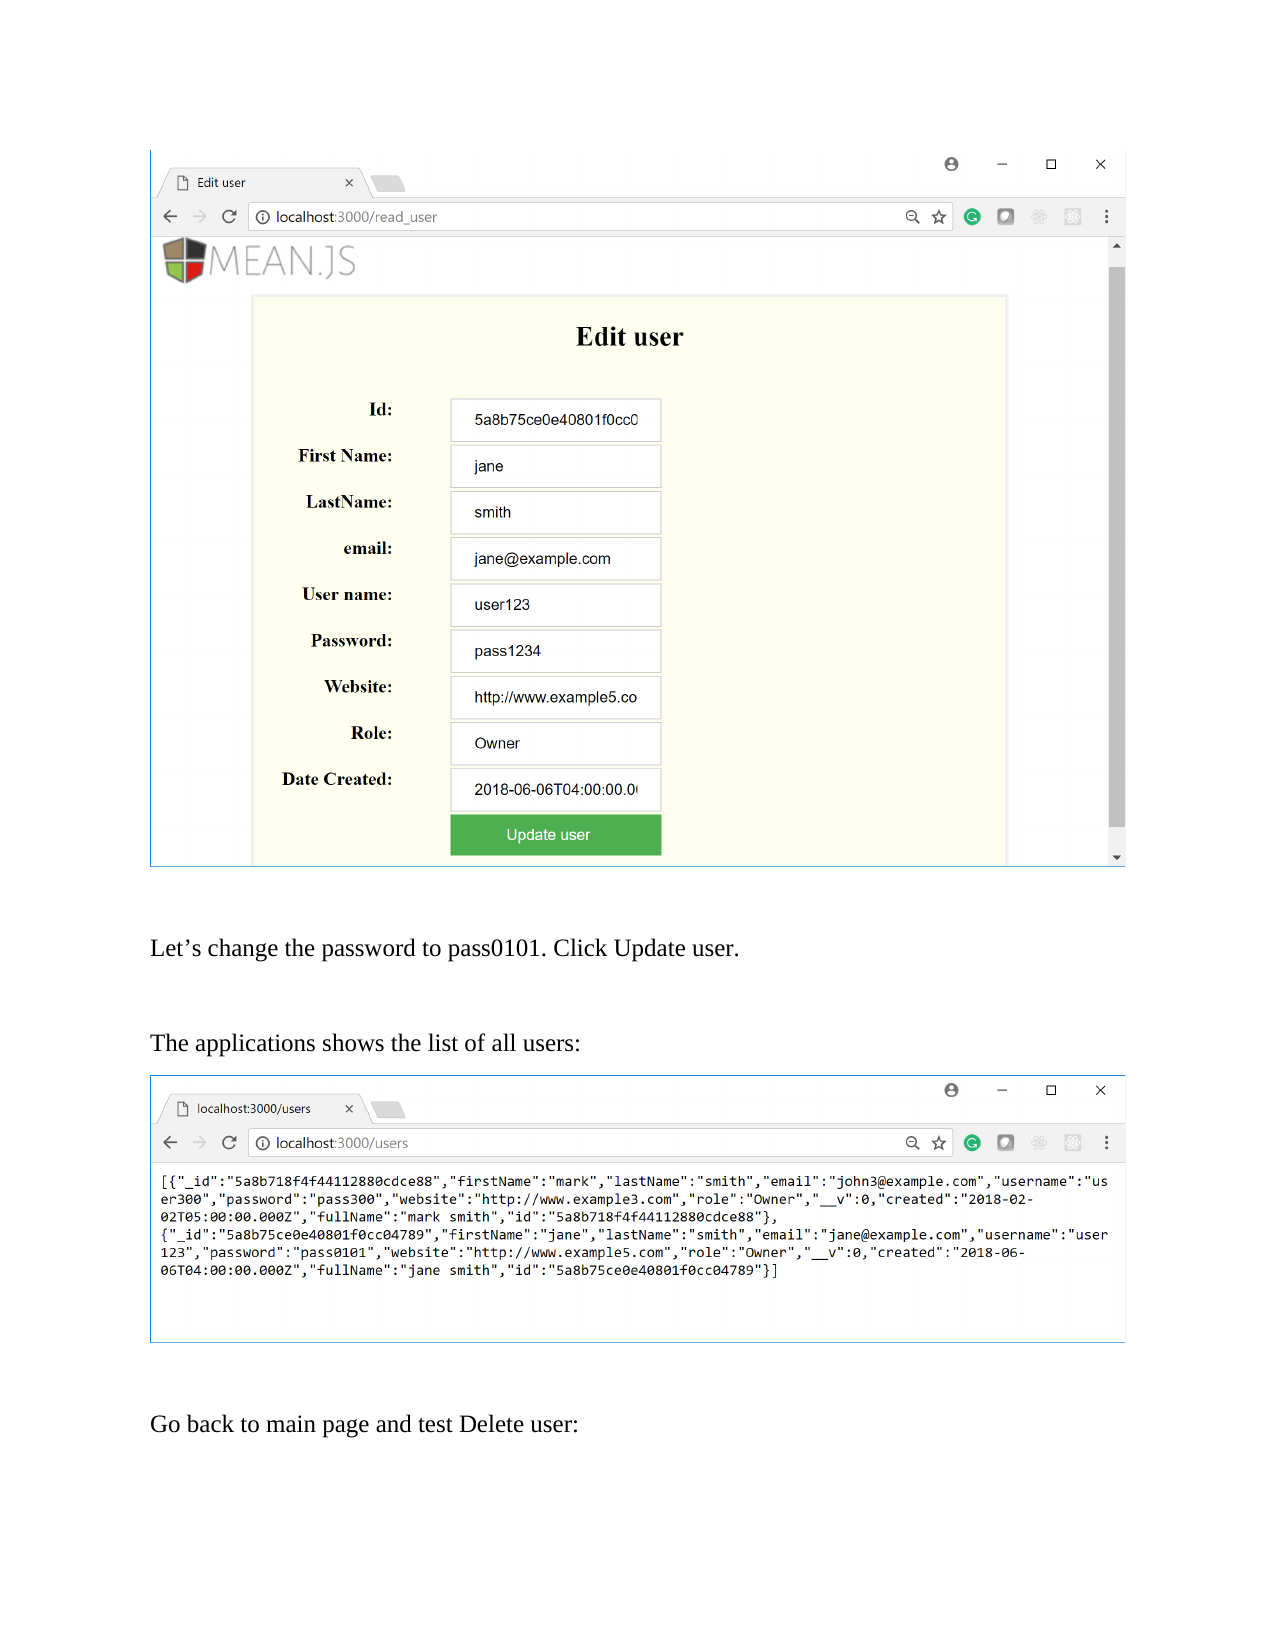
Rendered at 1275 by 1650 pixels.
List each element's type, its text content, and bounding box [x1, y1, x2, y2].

text The applications shows the list of all users: [150, 1028, 1125, 1057]
text Go back to main page and test Delete user: [150, 1409, 1125, 1438]
picture [150, 1075, 1125, 1343]
picture [150, 150, 1125, 867]
text Let’s change the password to pass0101. Click Update user. [150, 933, 1125, 961]
